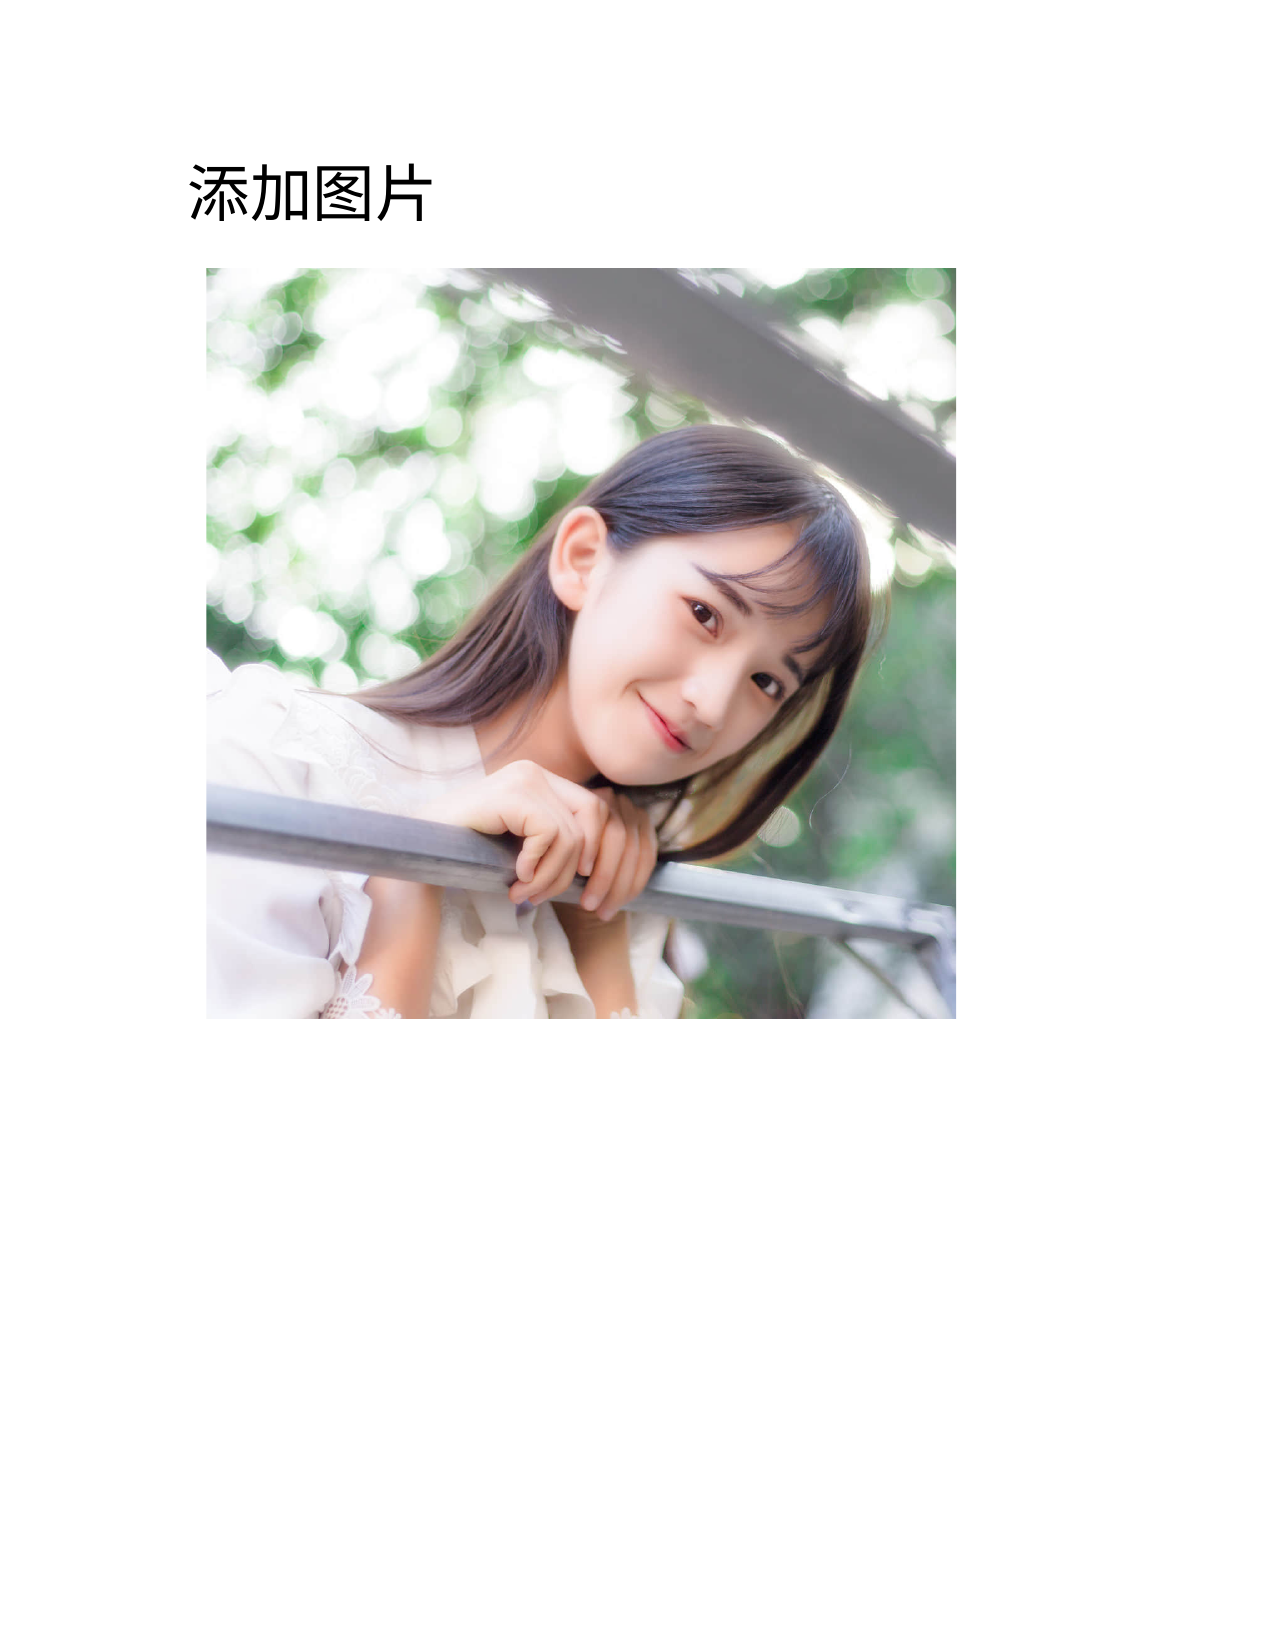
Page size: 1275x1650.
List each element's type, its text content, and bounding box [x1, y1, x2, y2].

text 添加图片 [187, 150, 1087, 235]
picture [206, 268, 957, 1019]
